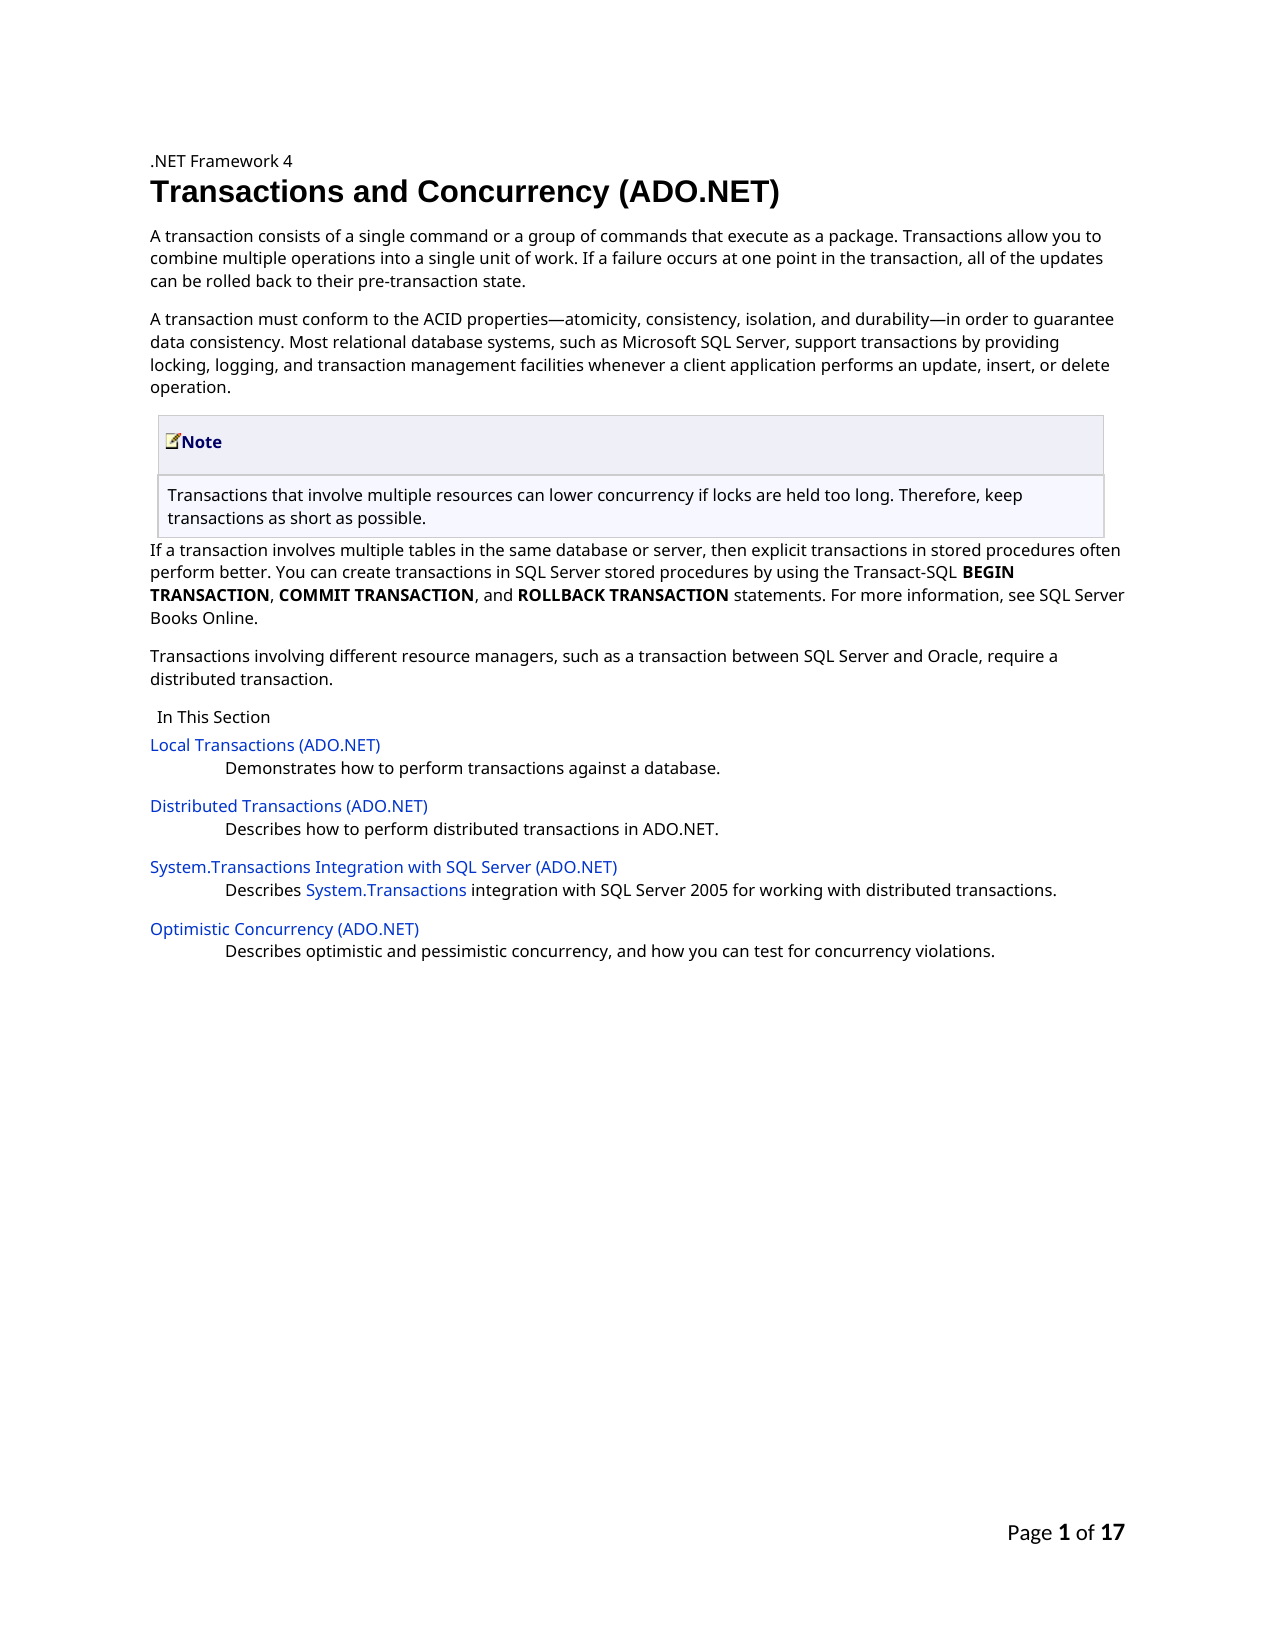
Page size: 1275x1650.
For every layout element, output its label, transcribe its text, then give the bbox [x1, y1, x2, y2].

text Describes System.Transactions integration with SQL Server 2005 for working with distributed transactions. [225, 879, 1125, 901]
text Distributed Transactions (ADO.NET) [150, 795, 1125, 818]
text A transaction must conform to the ACID properties—atomicity, consistency, isolation, and durability—in order to guarantee data consistency. Most relational database systems, such as Microsoft SQL Server, support transactions by providing locking, logging, and transaction management facilities whenever a client application performs an update, insert, or delete operation. [150, 308, 1125, 399]
text In This Section [150, 706, 1125, 734]
text If a transaction involves multiple tables in the same database or server, then explicit transactions in stored procedures often perform better. You can create transactions in SQL Server stored procedures by using the Transact-SQL BEGIN TRANSACTION, COMMIT TRANSACTION, and ROLLBACK TRANSACTION statements. For more information, see SQL Server Books Online. [150, 538, 1125, 629]
text Describes how to perform distributed transactions in ADO.NET. [225, 818, 1125, 840]
text System.Transactions Integration with SQL Server (ADO.NET) [150, 856, 1125, 879]
text A transaction consists of a single command or a group of commands that execute as a package. Transactions allow you to combine multiple operations into a single unit of work. If a failure occurs at one point in the transaction, all of the updates can be rolled back to their pre-transaction state. [150, 224, 1125, 292]
picture [165, 433, 182, 449]
text Describes optimistic and pessimistic concurrency, and how you can test for concurrency violations. [225, 940, 1125, 962]
text Transactions involving different resource managers, such as a transaction between SQL Server and Oracle, require a distributed transaction. [150, 645, 1125, 690]
text .NET Framework 4 [150, 150, 1125, 173]
table_header Note [159, 416, 1103, 474]
text Local Transactions (ADO.NET) [150, 734, 1125, 757]
table_cell Transactions that involve multiple resources can lower concurrency if locks are held too long. Therefore, keep transactions as short as possible. [159, 476, 1103, 537]
text Demonstrates how to perform transactions against a database. [225, 757, 1125, 779]
text Optimistic Concurrency (ADO.NET) [150, 917, 1125, 940]
text Transactions and Concurrency (ADO.NET) [150, 173, 1125, 209]
